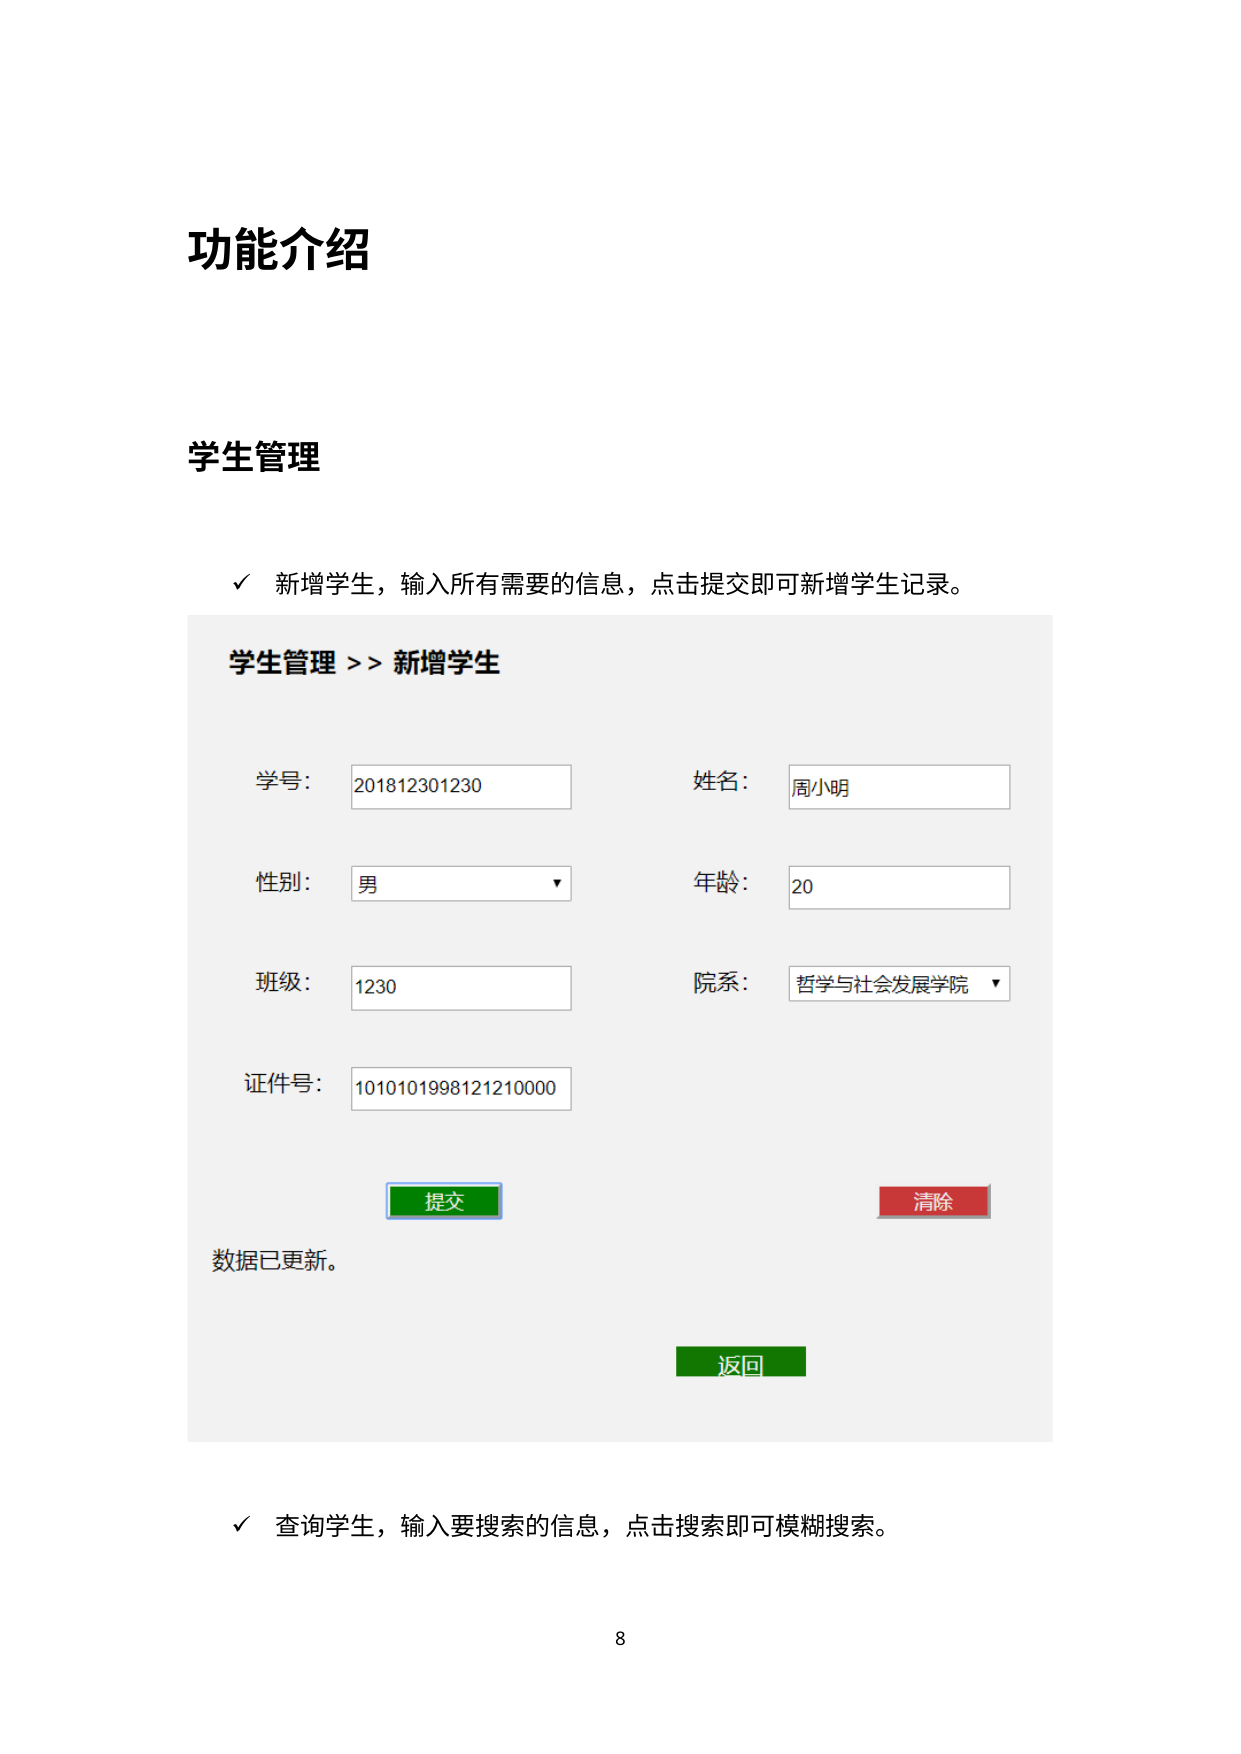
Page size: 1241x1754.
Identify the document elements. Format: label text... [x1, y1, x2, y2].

subtitle 学生管理 [187, 423, 1053, 488]
text 查询学生，输入要搜索的信息，点击搜索即可模糊搜索。 [231, 1492, 1053, 1557]
text 新增学生，输入所有需要的信息，点击提交即可新增学生记录。 [231, 550, 1053, 615]
subtitle 功能介绍 [187, 197, 1053, 295]
picture [187, 615, 1053, 1442]
